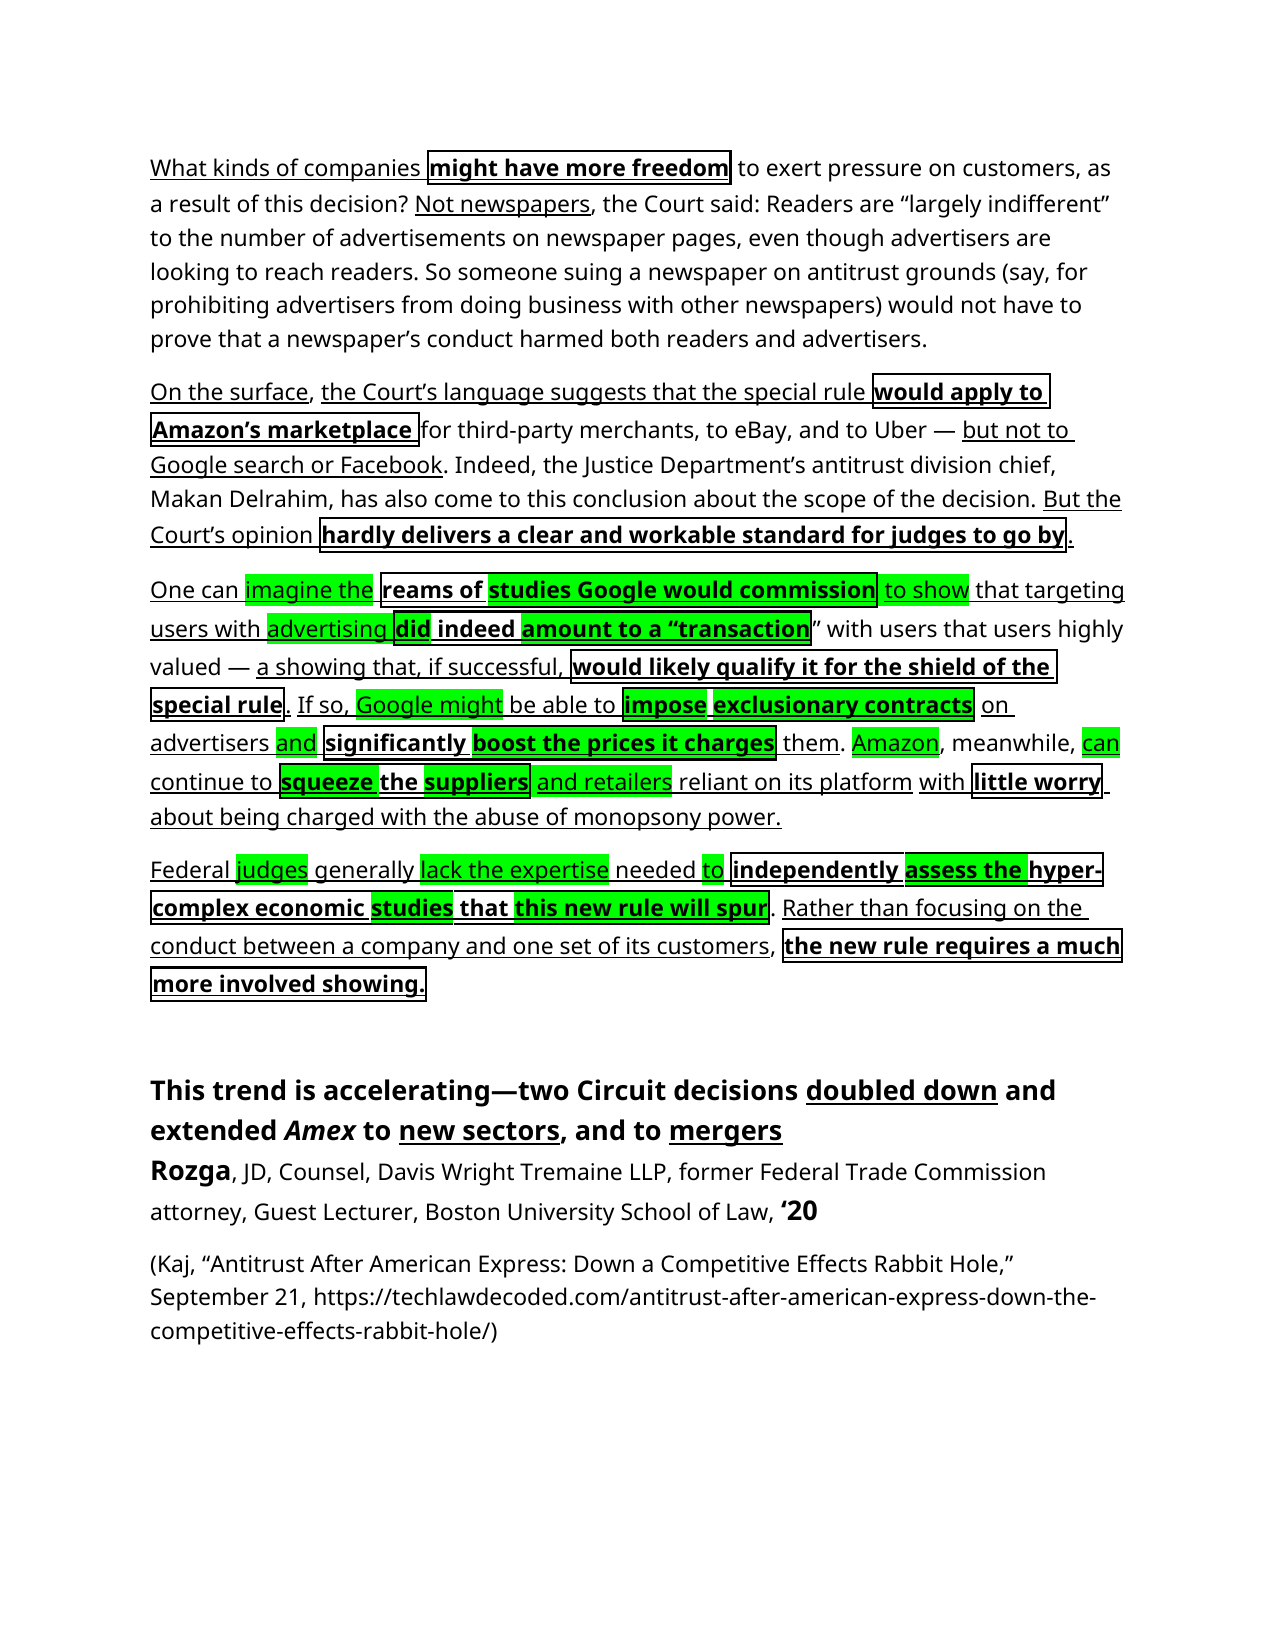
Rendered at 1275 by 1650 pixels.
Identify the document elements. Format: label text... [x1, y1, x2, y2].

text Federal judges generally lack the expertise needed to independently assess the hyper-complex economic studies that this new rule will spur. Rather than focusing on the conduct between a company and one set of its customers, the new rule requires a much more involved showing. [150, 852, 1125, 1002]
text One can imagine the reams of studies Google would commission to show that targeting users with advertising did indeed amount to a “transaction” with users that users highly valued — a showing that, if successful, would likely qualify it for the shield of the special rule. If so, Google might be able to impose exclusionary contracts on advertisers and significantly boost the prices it charges them. Amazon, meanwhile, can continue to squeeze the suppliers and retailers reliant on its platform with little worry about being charged with the abuse of monopsony power. [150, 602, 1125, 832]
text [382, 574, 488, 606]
text On the surface, the Court’s language suggests that the special rule would apply to Amazon’s marketplace for third-party merchants, to eBay, and to Uber — but not to Google search or Facebook. Indeed, the Justice Department’s antitrust division chief, Makan Delrahim, has also come to this conclusion about the scope of the decision. But the Court’s opinion hardly delivers a clear and workable standard for judges to go by. [150, 373, 1125, 553]
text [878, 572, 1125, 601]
subtitle This trend is accelerating—two Circuit decisions doubled down and extended Amex to new sectors, and to mergers [150, 1072, 1125, 1148]
text What kinds of companies might have more freedom to exert pressure on customers, as a result of this decision? Not newspapers, the Court said: Readers are “largely indifferent” to the number of advertisements on newspaper pages, even though advertisers are looking to reach readers. So someone suing a newspaper on antitrust grounds (say, for prohibiting advertisers from doing business with other newspapers) would not have to prove that a newspaper’s conduct harmed both readers and advertisers. [150, 150, 1125, 354]
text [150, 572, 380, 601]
text Rozga, JD, Counsel, Davis Wright Tremaine LLP, former Federal Trade Commission attorney, Guest Lecturer, Boston University School of Law, ‘20 [150, 1151, 1125, 1228]
text (Kaj, “Antitrust After American Express: Down a Competitive Effects Rabbit Hole,” September 21, https://techlawdecoded.com/antitrust-after-american-express-down-the-competitive-effects-rabbit-hole/) [150, 1247, 1125, 1346]
